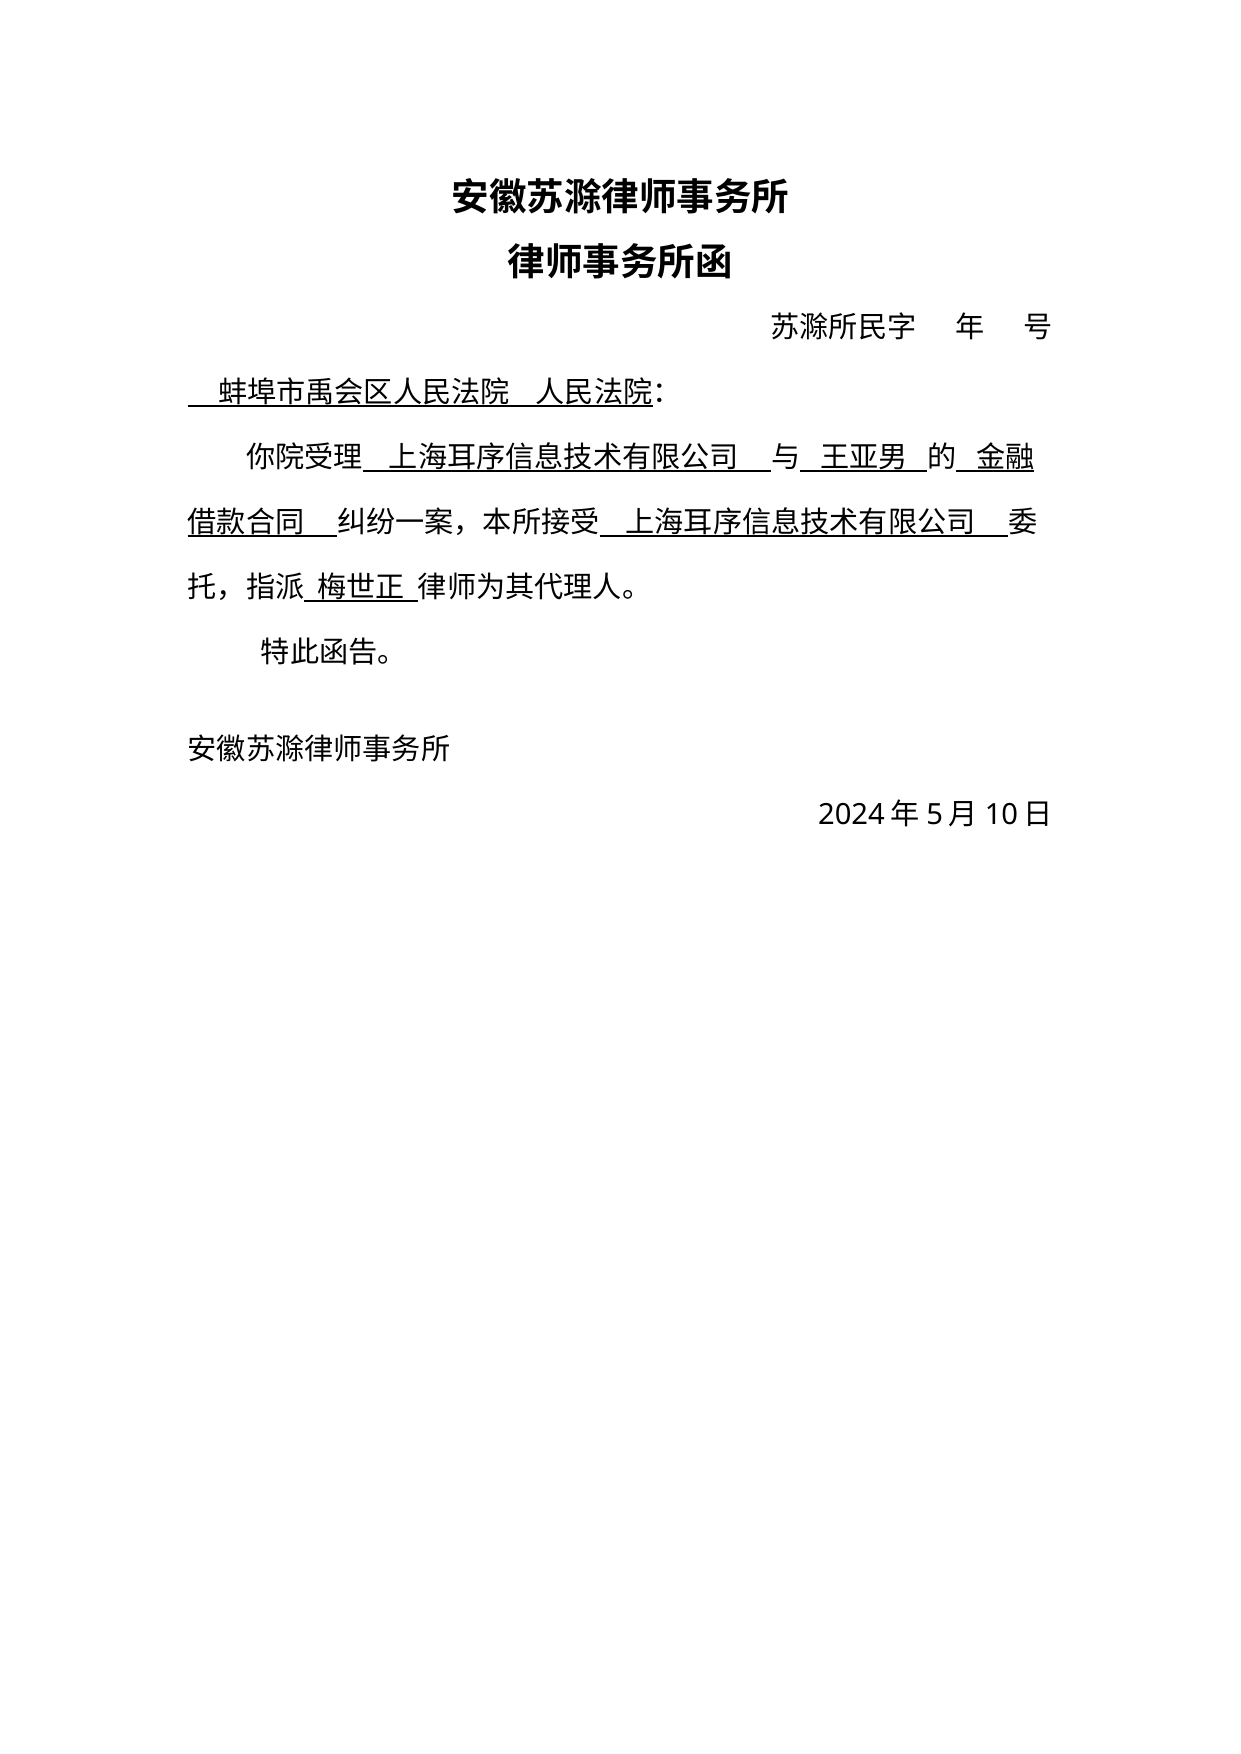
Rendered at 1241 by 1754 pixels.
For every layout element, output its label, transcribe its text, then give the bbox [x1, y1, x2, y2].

text 律师事务所函 [187, 227, 1053, 292]
text 蚌埠市禹会区人民法院 人民法院： [187, 357, 1053, 422]
text 苏滁所民字 年 号 [187, 292, 1053, 357]
text 安徽苏滁律师事务所 [187, 162, 1053, 227]
text 2024年 5月 10日 [187, 779, 1053, 844]
text 特此函告。 [246, 617, 1053, 682]
text 你院受理 上海耳序信息技术有限公司 与 王亚男 的 金融借款合同 纠纷一案，本所接受 上海耳序信息技术有限公司 委托，指派 梅世正 律师为其代理人。 [187, 422, 1053, 617]
text 安徽苏滁律师事务所 [187, 714, 1053, 779]
